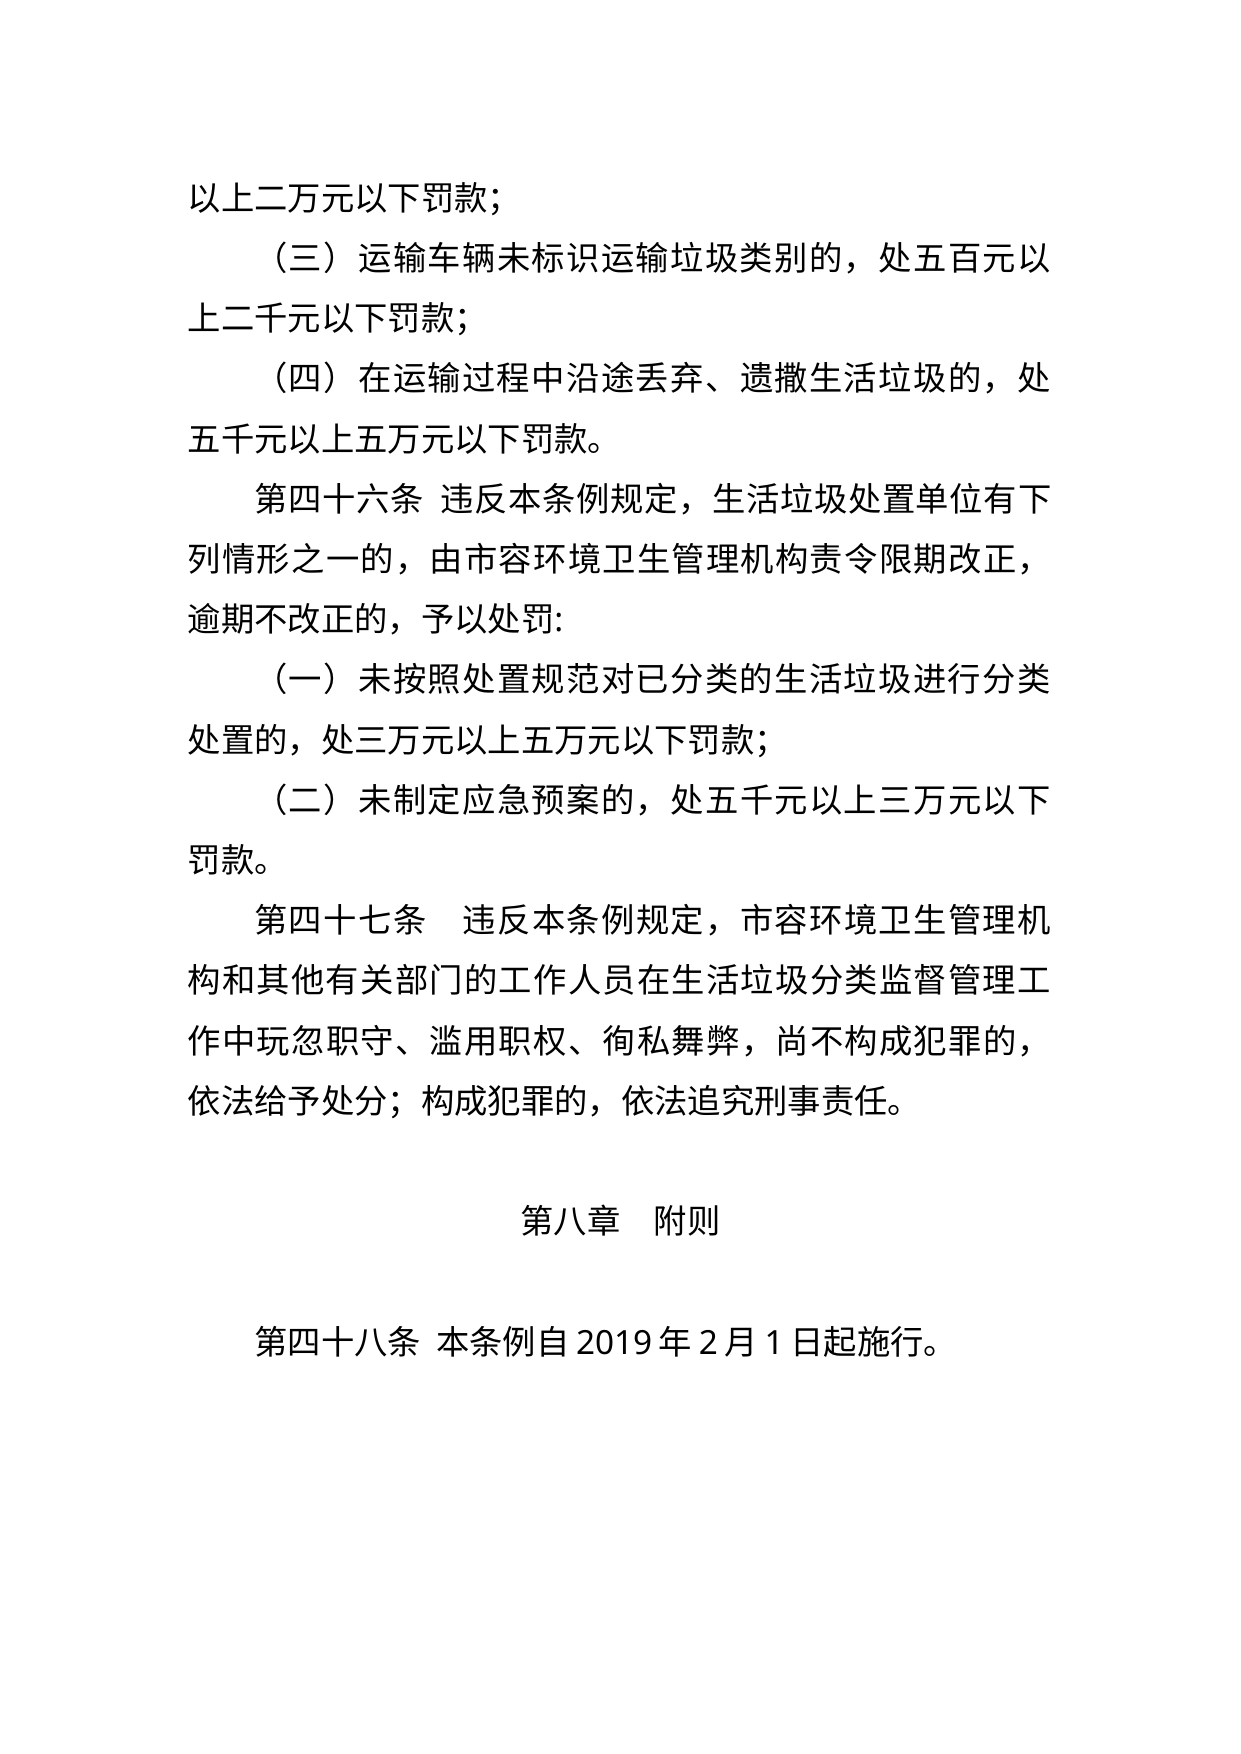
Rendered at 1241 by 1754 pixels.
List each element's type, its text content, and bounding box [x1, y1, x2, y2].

text （二）未制定应急预案的，处五千元以上三万元以下罚款。 [187, 764, 1053, 884]
text （四）在运输过程中沿途丢弃、遗撒生活垃圾的，处五千元以上五万元以下罚款。 [187, 343, 1053, 463]
text 第四十七条 违反本条例规定，市容环境卫生管理机构和其他有关部门的工作人员在生活垃圾分类监督管理工作中玩忽职守、滥用职权、徇私舞弊，尚不构成犯罪的，依法给予处分；构成犯罪的，依法追究刑事责任。 [187, 884, 1053, 1125]
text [187, 162, 1053, 222]
text （一）未按照处置规范对已分类的生活垃圾进行分类处置的，处三万元以上五万元以下罚款； [187, 644, 1053, 764]
text （三）运输车辆未标识运输垃圾类别的，处五百元以上二千元以下罚款； [187, 222, 1053, 343]
text 第四十六条 违反本条例规定，生活垃圾处置单位有下列情形之一的，由市容环境卫生管理机构责令限期改正，逾期不改正的，予以处罚: [187, 463, 1053, 644]
text 第八章 附则 [187, 1186, 1053, 1246]
text 第四十八条 本条例自2019年2月1日起施行。 [187, 1306, 1053, 1366]
